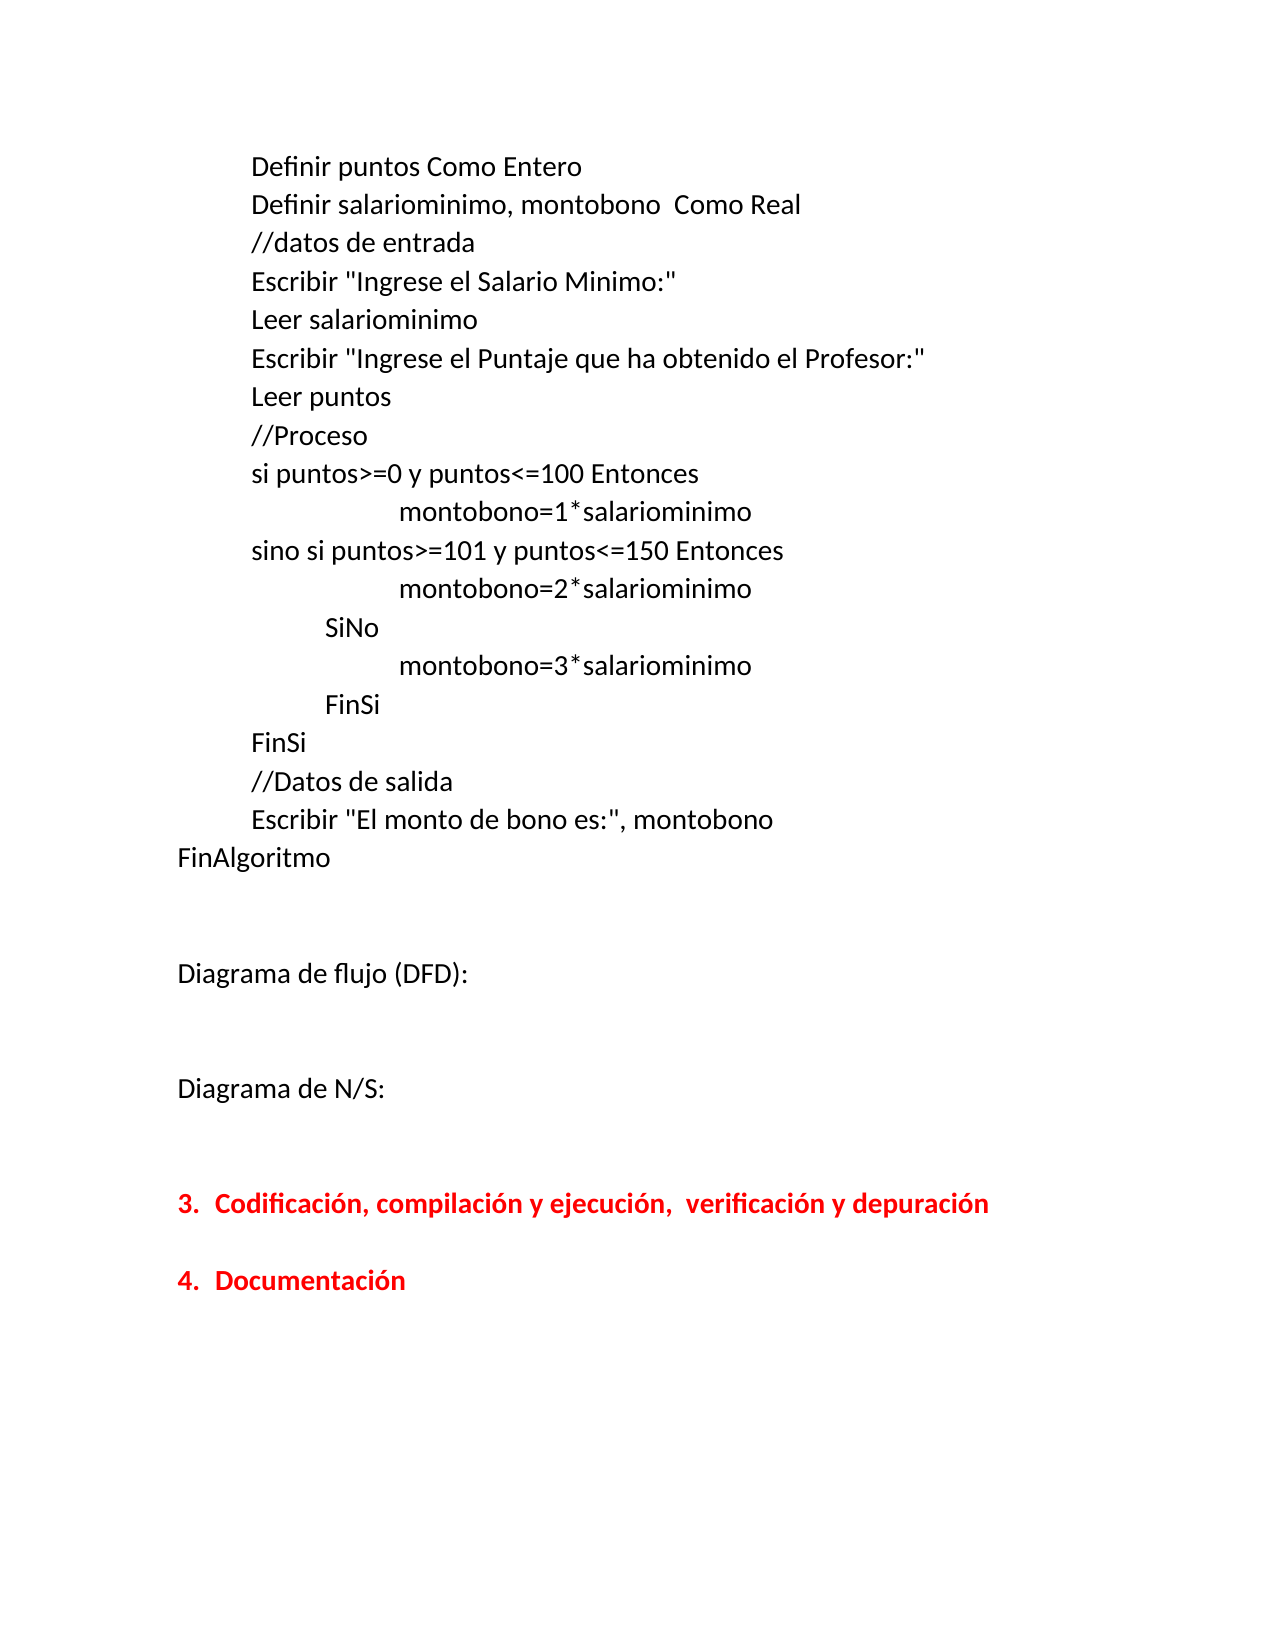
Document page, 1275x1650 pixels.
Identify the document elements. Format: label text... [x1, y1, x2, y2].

text Escribir "Ingrese el Salario Minimo:" [177, 263, 1098, 298]
list Documentación [177, 1262, 1098, 1298]
text FinAlgoritmo [177, 839, 1098, 875]
text FinSi [177, 724, 1098, 760]
list Codificación, compilación y ejecución, verificación y depuración [177, 1185, 1098, 1221]
text //Proceso [177, 417, 1098, 452]
text montobono=3*salariominimo [177, 647, 1098, 683]
text Definir salariominimo, montobono Como Real [177, 186, 1098, 222]
text Escribir "Ingrese el Puntaje que ha obtenido el Profesor:" [177, 340, 1098, 375]
text FinSi [177, 686, 1098, 721]
text //Datos de salida [177, 763, 1098, 798]
text Leer salariominimo [177, 301, 1098, 337]
text montobono=2*salariominimo [177, 570, 1098, 606]
text Leer puntos [177, 378, 1098, 414]
text //datos de entrada [177, 224, 1098, 260]
text montobono=1*salariominimo [177, 493, 1098, 529]
text Diagrama de N/S: [177, 1070, 1098, 1106]
text si puntos>=0 y puntos<=100 Entonces [177, 455, 1098, 491]
text sino si puntos>=101 y puntos<=150 Entonces [177, 532, 1098, 568]
text Definir puntos Como Entero [177, 148, 1098, 183]
text Diagrama de flujo (DFD): [177, 955, 1098, 990]
text Escribir "El monto de bono es:", montobono [177, 801, 1098, 837]
text SiNo [177, 609, 1098, 644]
